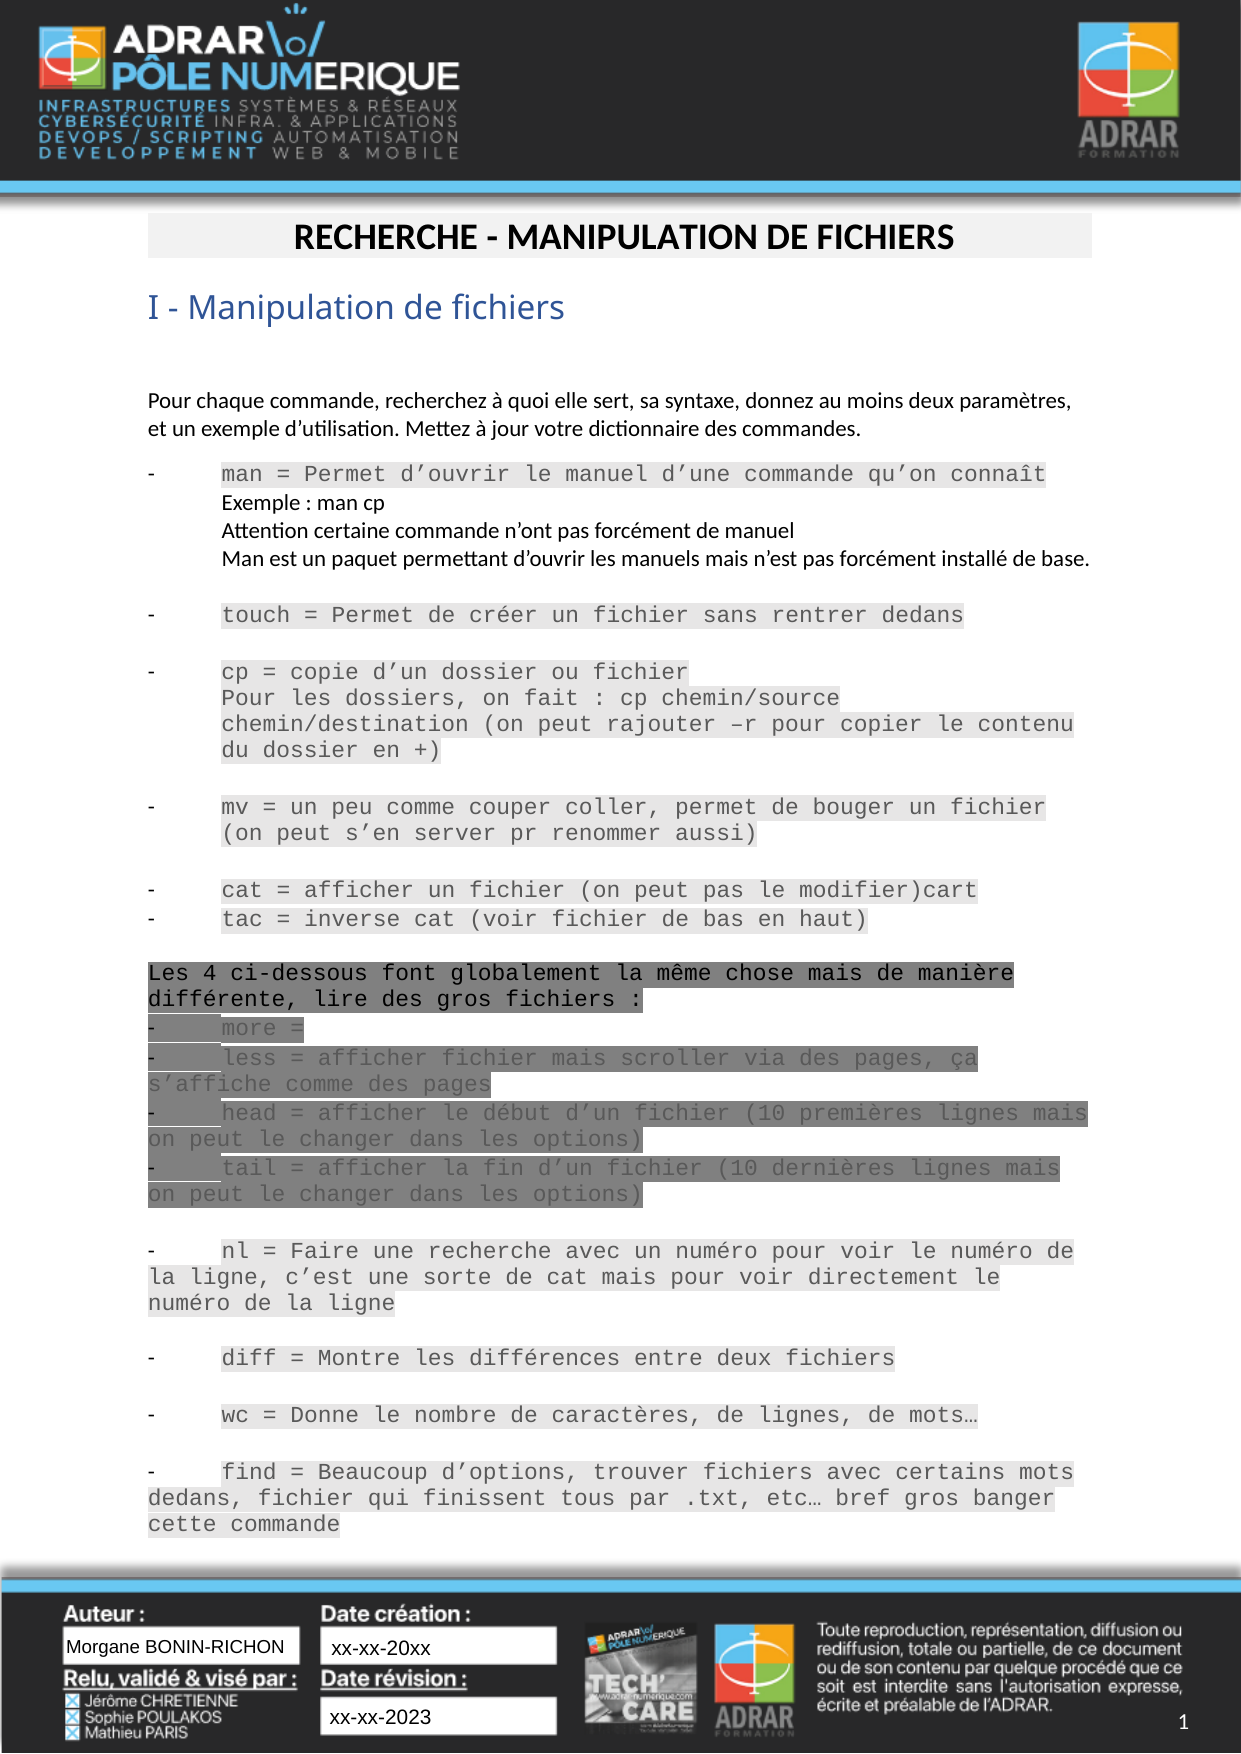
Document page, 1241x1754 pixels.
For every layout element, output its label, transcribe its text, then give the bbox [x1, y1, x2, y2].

text - tail = afficher la fin d’un fichier (10 dernières lignes mais on peut le changer dans les options) [221, 1153, 1092, 1208]
text Exemple : man cp [148, 488, 1092, 516]
text - less = afficher fichier mais scroller via des pages, ça s’affiche comme des pages [221, 1043, 1092, 1098]
picture [0, 0, 1241, 197]
text - wc = Donne le nombre de caractères, de lignes, de mots… [148, 1400, 1092, 1429]
text - mv = un peu comme couper coller, permet de bouger un fichier (on peut s’en server pr renommer aussi) [148, 792, 1092, 875]
text Pour chaque commande, recherchez à quoi elle sert, sa syntaxe, donnez au moins deux paramètres, et un exemple d’utilisation. Mettez à jour votre dictionnaire des commandes. [148, 386, 1092, 442]
text - head = afficher le début d’un fichier (10 premières lignes mais on peut le changer dans les options) [221, 1098, 1092, 1153]
text - find = Beaucoup d’options, trouver fichiers avec certains mots dedans, fichier qui finissent tous par .txt, etc… bref gros banger cette commande [148, 1457, 1092, 1538]
text - diff = Montre les différences entre deux fichiers [148, 1343, 1092, 1372]
text Man est un paquet permettant d’ouvrir les manuels mais n’est pas forcément installé de base. [221, 544, 1092, 572]
text - man = Permet d’ouvrir le manuel d’une commande qu’on connaît [148, 459, 1092, 488]
subtitle I - Manipulation de fichiers [148, 283, 1092, 329]
text - cat = afficher un fichier (on peut pas le modifier)cart [148, 875, 1092, 904]
text - tac = inverse cat (voir fichier de bas en haut) [148, 904, 1092, 934]
text - more = [148, 1013, 1092, 1043]
picture [1, 1577, 1241, 1753]
text Les 4 ci-dessous font globalement la même chose mais de manière différente, lire des gros fichiers : [643, 962, 1092, 1013]
text - nl = Faire une recherche avec un numéro pour voir le numéro de la ligne, c’est une sorte de cat mais pour voir directement le numéro de la ligne [148, 1236, 1092, 1317]
text - touch = Permet de créer un fichier sans rentrer dedans [148, 600, 1092, 629]
text - cp = copie d’un dossier ou fichier Pour les dossiers, on fait : cp chemin/source chemin/destination (on peut rajouter –r pour copier le contenu du dossier en +) [148, 657, 1092, 764]
text Attention certaine commande n’ont pas forcément de manuel [148, 516, 1092, 544]
